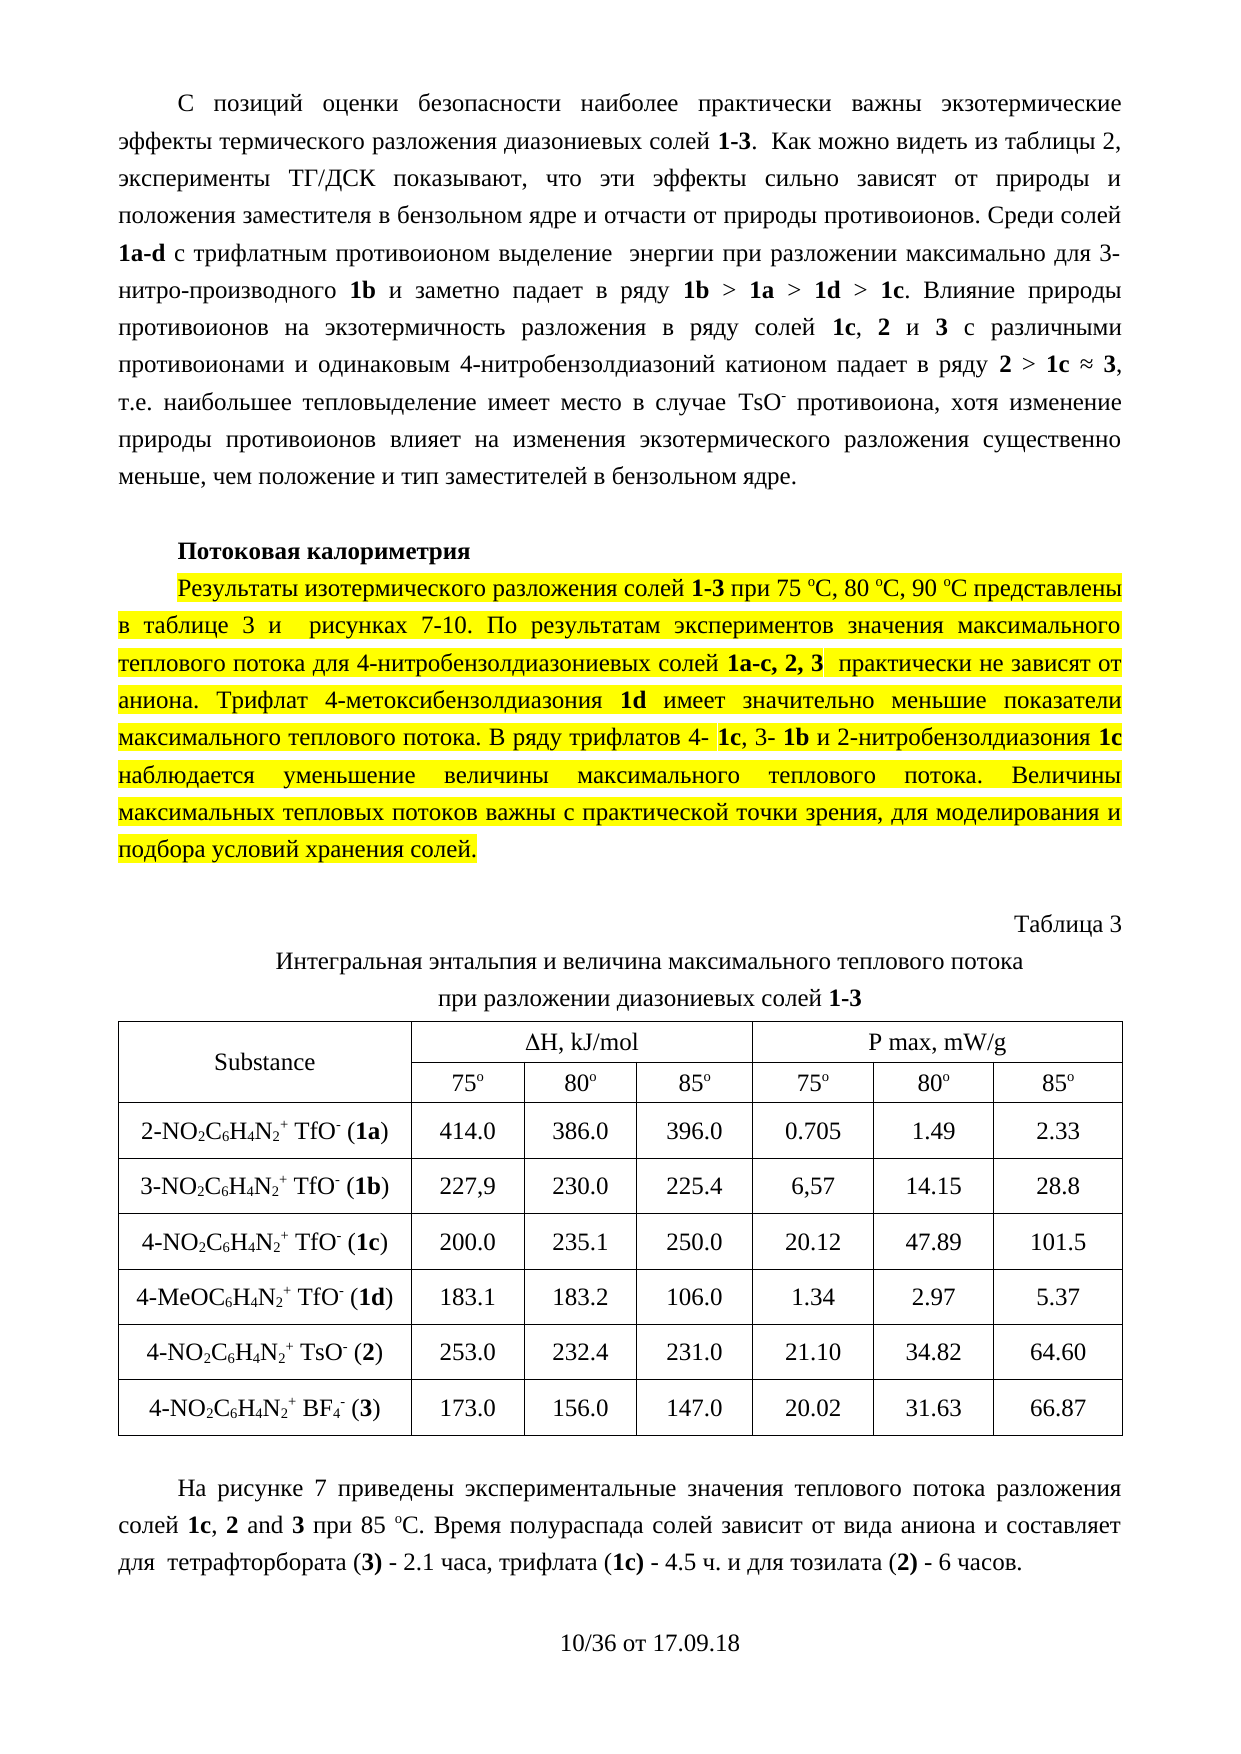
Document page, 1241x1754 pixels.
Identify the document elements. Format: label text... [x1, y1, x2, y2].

table_cell 6,57 [753, 1159, 873, 1213]
table_cell 20.02 [753, 1380, 873, 1435]
table_cell 106.0 [637, 1270, 752, 1324]
table_cell 225.4 [637, 1159, 752, 1213]
table_cell 414.0 [412, 1103, 524, 1158]
text Таблица 3 [118, 909, 1122, 938]
table_cell 147.0 [637, 1380, 752, 1435]
table_cell 232.4 [525, 1325, 636, 1379]
table_cell 386.0 [525, 1103, 636, 1158]
table_cell 85o [637, 1063, 752, 1102]
table_cell 253.0 [412, 1325, 524, 1379]
table_cell 230.0 [525, 1159, 636, 1213]
text при разложении диазониевых солей 1-3 [118, 983, 1122, 1012]
table_cell 101.5 [994, 1214, 1122, 1268]
table_cell 200.0 [412, 1214, 524, 1268]
table_cell 75o [412, 1063, 524, 1102]
table_cell 4-NO2С6H4N2+ BF4- (3) [119, 1380, 411, 1435]
table_header H, kJ/mol [412, 1022, 752, 1062]
table_cell 28.8 [994, 1159, 1122, 1213]
table_cell 80o [525, 1063, 636, 1102]
table_header Substance [119, 1022, 411, 1102]
table_cell 47.89 [874, 1214, 993, 1268]
table_cell 1.34 [753, 1270, 873, 1324]
table_cell 183.1 [412, 1270, 524, 1324]
text Результаты изотермического разложения солей 1-3 при 75 оС, 80 оС, 90 оС представлены в таблице 3 и рисунках 7-10. По результатам экспериментов значения максимального теплового потока для 4-нитробензолдиазониевых солей 1a-c, 2, 3 практически не зависят от аниона. Трифлат 4-метоксибензолдиазония 1d имеет значительно меньшие показатели максимального теплового потока. В ряду трифлатов 4- 1с, 3- 1b и 2-нитробензолдиазония 1c наблюдается уменьшение величины максимального теплового потока. Величины максимальных тепловых потоков важны с практической точки зрения, для моделирования и подбора условий хранения солей. [118, 714, 1122, 760]
table_cell 20.12 [753, 1214, 873, 1268]
table_cell 14.15 [874, 1159, 993, 1213]
table_cell 396.0 [637, 1103, 752, 1158]
table_cell 80o [874, 1063, 993, 1102]
table_cell 2-NO2С6H4N2+ TfO- (1a) [119, 1103, 411, 1158]
text С позиций оценки безопасности наиболее практически важны экзотермические эффекты термического разложения диазониевых солей 1-3. Как можно видеть из таблицы 2, эксперименты ТГ/ДСК показывают, что эти эффекты сильно зависят от природы и положения заместителя в бензольном ядре и отчасти от природы противоионов. Среди солей 1a-d с трифлатным противоионом выделение энергии при разложении максимально для 3-нитро-производного 1b и заметно падает в ряду 1b > 1a > 1d > 1c. Влияние природы противоионов на экзотермичность разложения в ряду солей 1c, 2 и 3 с различными противоионами и одинаковым 4-нитробензолдиазоний катионом падает в ряду 2 > 1c ≈ 3, т.е. наибольшее тепловыделение имеет место в случае TsO- противоиона, хотя изменение природы противоионов влияет на изменения экзотермического разложения существенно меньше, чем положение и тип заместителей в бензольном ядре. [118, 88, 1122, 490]
table_cell 156.0 [525, 1380, 636, 1435]
table_cell 227,9 [412, 1159, 524, 1213]
table_cell 173.0 [412, 1380, 524, 1435]
text Результаты изотермического разложения солей 1-3 при 75 оС, 80 оС, 90 оС представлены в таблице 3 и рисунках 7-10. По результатам экспериментов значения максимального теплового потока для 4-нитробензолдиазониевых солей 1a-c, 2, 3 практически не зависят от аниона. Трифлат 4-метоксибензолдиазония 1d имеет значительно меньшие показатели максимального теплового потока. В ряду трифлатов 4- 1с, 3- 1b и 2-нитробензолдиазония 1c наблюдается уменьшение величины максимального теплового потока. Величины максимальных тепловых потоков важны с практической точки зрения, для моделирования и подбора условий хранения солей. [118, 639, 1122, 685]
text На рисунке 7 приведены экспериментальные значения теплового потока разложения солей 1c, 2 and 3 при 85 оС. Время полураспада солей зависит от вида аниона и составляет для тетрафторбората (3) - 2.1 часа, трифлата (1с) - 4.5 ч. и для тозилата (2) - 6 часов. [118, 1473, 1122, 1576]
table_cell 5.37 [994, 1270, 1122, 1324]
table_cell 235.1 [525, 1214, 636, 1268]
table_header P max, mW/g [753, 1022, 1122, 1062]
text Интегральная энтальпия и величина максимального теплового потока [118, 946, 1122, 975]
table_cell 21.10 [753, 1325, 873, 1379]
table_cell 64.60 [994, 1325, 1122, 1379]
table_cell 231.0 [637, 1325, 752, 1379]
table_cell 1.49 [874, 1103, 993, 1158]
text Результаты изотермического разложения солей 1-3 при 75 оС, 80 оС, 90 оС представлены в таблице 3 и рисунках 7-10. По результатам экспериментов значения максимального теплового потока для 4-нитробензолдиазониевых солей 1a-c, 2, 3 практически не зависят от аниона. Трифлат 4-метоксибензолдиазония 1d имеет значительно меньшие показатели максимального теплового потока. В ряду трифлатов 4- 1с, 3- 1b и 2-нитробензолдиазония 1c наблюдается уменьшение величины максимального теплового потока. Величины максимальных тепловых потоков важны с практической точки зрения, для моделирования и подбора условий хранения солей. [118, 826, 1122, 863]
table_cell 4-MeOС6H4N2+ TfO- (1d) [119, 1270, 411, 1324]
table_cell 250.0 [637, 1214, 752, 1268]
table_cell 4-NO2С6H4N2+ TsO- (2) [119, 1325, 411, 1379]
table_cell 31.63 [874, 1380, 993, 1435]
text Результаты изотермического разложения солей 1-3 при 75 оС, 80 оС, 90 оС представлены в таблице 3 и рисунках 7-10. По результатам экспериментов значения максимального теплового потока для 4-нитробензолдиазониевых солей 1a-c, 2, 3 практически не зависят от аниона. Трифлат 4-метоксибензолдиазония 1d имеет значительно меньшие показатели максимального теплового потока. В ряду трифлатов 4- 1с, 3- 1b и 2-нитробензолдиазония 1c наблюдается уменьшение величины максимального теплового потока. Величины максимальных тепловых потоков важны с практической точки зрения, для моделирования и подбора условий хранения солей. [118, 573, 1122, 611]
table_cell 75o [753, 1063, 873, 1102]
table_cell 3-NO2С6H4N2+ TfO- (1b) [119, 1159, 411, 1213]
table_cell 34.82 [874, 1325, 993, 1379]
text Потоковая калориметрия [118, 536, 1122, 565]
table_cell 85o [994, 1063, 1122, 1102]
table_cell 183.2 [525, 1270, 636, 1324]
table_cell 2.97 [874, 1270, 993, 1324]
table_cell 66.87 [994, 1380, 1122, 1435]
table_cell 0.705 [753, 1103, 873, 1158]
table_cell 4-NO2С6H4N2+ TfO- (1c) [119, 1214, 411, 1268]
table_cell 2.33 [994, 1103, 1122, 1158]
